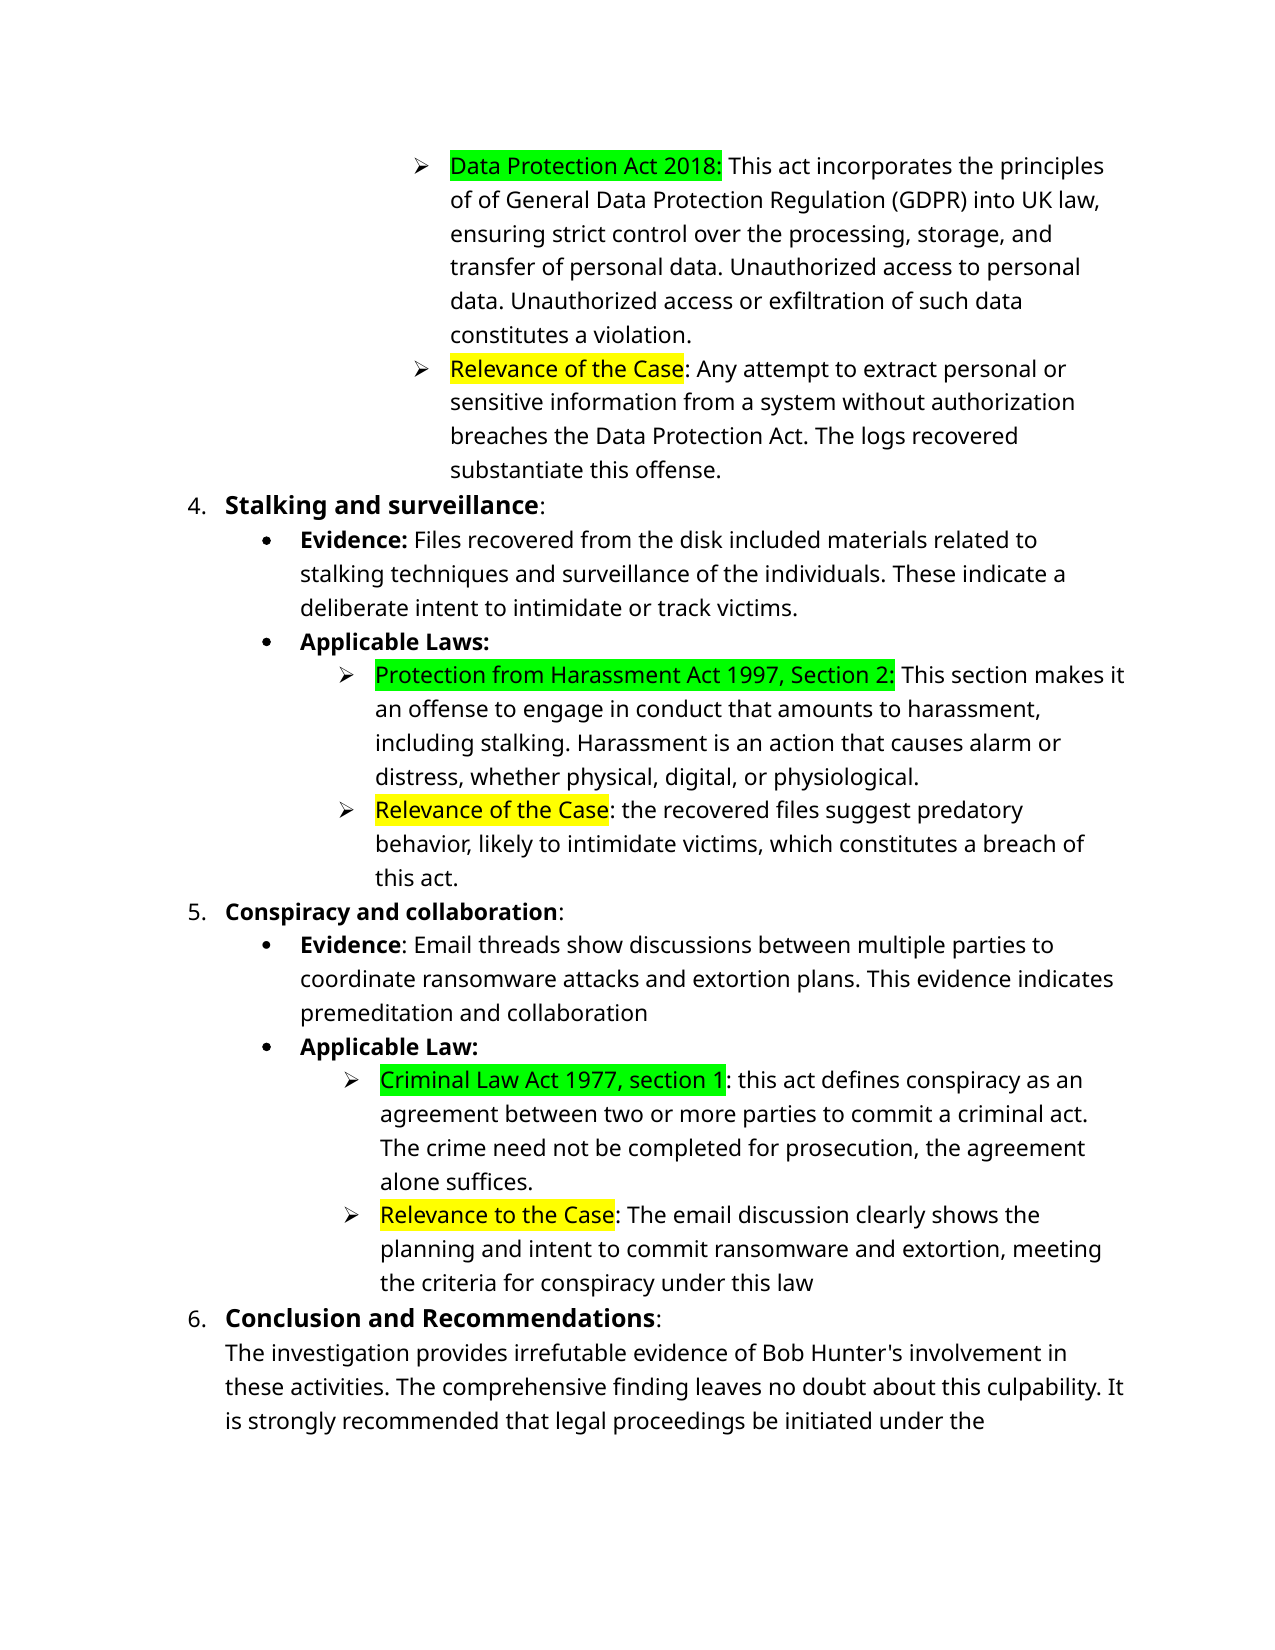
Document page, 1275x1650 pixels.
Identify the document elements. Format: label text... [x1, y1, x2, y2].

list Applicable Laws: [262, 626, 1125, 657]
list Evidence: Files recovered from the disk included materials related to stalking techniques and surveillance of the individuals. These indicate a deliberate intent to intimidate or track victims. [262, 524, 1125, 623]
list Evidence: Email threads show discussions between multiple parties to coordinate ransomware attacks and extortion plans. This evidence indicates premeditation and collaboration [262, 929, 1125, 1028]
list Relevance to the Case: The email discussion clearly shows the planning and intent to commit ransomware and extortion, meeting the criteria for conspiracy under this law [342, 1199, 1125, 1298]
list Relevance of the Case: the recovered files suggest predatory behavior, likely to intimidate victims, which constitutes a breach of this act. [337, 794, 1125, 893]
list Relevance of the Case: Any attempt to extract personal or sensitive information from a system without authorization breaches the Data Protection Act. The logs recovered substantiate this offense. [412, 352, 1125, 485]
list Protection from Harassment Act 1997, Section 2: This section makes it an offense to engage in conduct that amounts to harassment, including stalking. Harassment is an action that causes alarm or distress, whether physical, digital, or physiological. [337, 659, 1125, 792]
list Conclusion and Recommendations: [187, 1301, 1125, 1334]
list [225, 1337, 1125, 1436]
list Data Protection Act 2018: This act incorporates the principles of of General Data Protection Regulation (GDPR) into UK law, ensuring strict control over the processing, storage, and transfer of personal data. Unauthorized access to personal data. Unauthorized access or exfiltration of such data constitutes a violation. [412, 150, 1125, 350]
list Applicable Law: [262, 1031, 1125, 1062]
list Conspiracy and collaboration: [187, 896, 1125, 927]
list Criminal Law Act 1977, section 1: this act defines conspiracy as an agreement between two or more parties to commit a criminal act. The crime need not be completed for prosecution, the agreement alone suffices. [342, 1064, 1125, 1197]
list Stalking and surveillance: [187, 487, 1125, 522]
